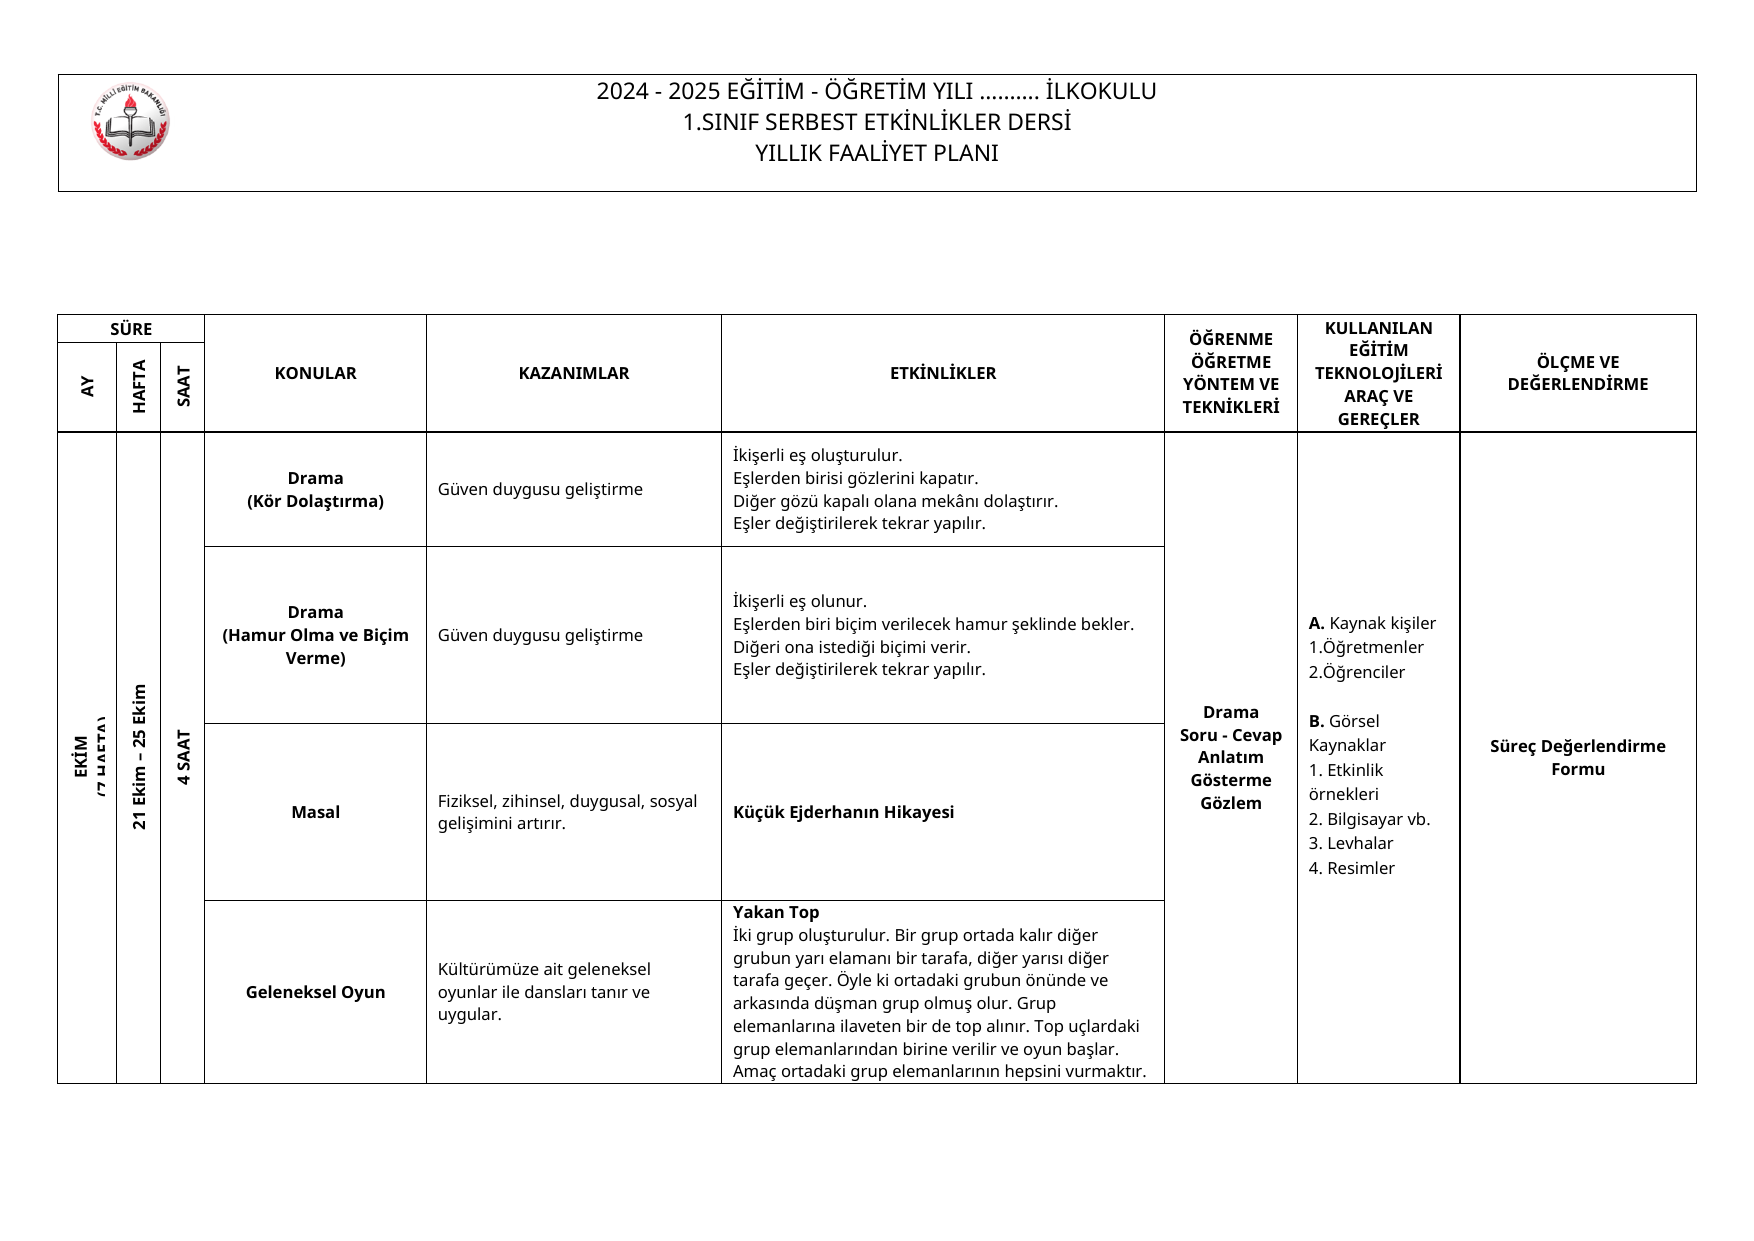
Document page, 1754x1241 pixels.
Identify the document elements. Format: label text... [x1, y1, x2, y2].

table_header SÜRE [58, 315, 204, 342]
table_cell Drama (Kör Dolaştırma) [205, 433, 426, 546]
table_header KONULAR [205, 315, 426, 431]
picture [85, 77, 175, 167]
table_header KAZANIMLAR [427, 315, 721, 431]
table_cell Güven duygusu geliştirme [427, 547, 721, 723]
table_cell HAFTA [117, 343, 160, 431]
table_header ETKİNLİKLER [722, 315, 1164, 431]
table_cell Süreç Değerlendirme Formu [1461, 433, 1696, 1082]
table_cell Yakan Top İki grup oluşturulur. Bir grup ortada kalır diğer grubun yarı elamanı bir tarafa, diğer yarısı diğer tarafa geçer. Öyle ki ortadaki grubun önünde ve arkasında düşman grup olmuş olur. Grup elemanlarına ilaveten bir de top alınır. Top uçlardaki grup elemanlarından birine verilir ve oyun başlar. Amaç ortadaki grup elemanlarının hepsini vurmaktır. [722, 901, 1164, 1082]
table_cell 4 SAAT [161, 433, 204, 1082]
table_cell Masal [205, 724, 426, 900]
table_cell Güven duygusu geliştirme [427, 433, 721, 546]
table_cell A. Kaynak kişiler 1.Öğretmenler 2.Öğrenciler B. Görsel Kaynaklar 1. Etkinlik örnekleri 2. Bilgisayar vb. 3. Levhalar 4. Resimler [1298, 433, 1459, 1082]
table_header ÖĞRENME ÖĞRETME YÖNTEM VE TEKNİKLERİ [1165, 315, 1297, 431]
table_cell Fiziksel, zihinsel, duygusal, sosyal gelişimini artırır. [427, 724, 721, 900]
table_header ÖLÇME VE DEĞERLENDİRME [1461, 315, 1696, 431]
table_cell EKİM (7.HAFTA) [58, 433, 116, 1082]
table_cell Geleneksel Oyun [205, 901, 426, 1082]
table_header KULLANILAN EĞİTİM TEKNOLOJİLERİ ARAÇ VE GEREÇLER [1298, 315, 1459, 431]
table_cell İkişerli eş olunur. Eşlerden biri biçim verilecek hamur şeklinde bekler. Diğeri ona istediği biçimi verir. Eşler değiştirilerek tekrar yapılır. [722, 547, 1164, 723]
table_cell 21 Ekim – 25 Ekim [117, 433, 160, 1082]
table_cell Küçük Ejderhanın Hikayesi [722, 724, 1164, 900]
table_cell Drama Soru - Cevap Anlatım Gösterme Gözlem [1165, 433, 1297, 1082]
table_cell Kültürümüze ait geleneksel oyunlar ile dansları tanır ve uygular. [427, 901, 721, 1082]
table_cell AY [58, 343, 116, 431]
table_cell Drama (Hamur Olma ve Biçim Verme) [205, 547, 426, 723]
table_cell SAAT [161, 343, 204, 431]
table_cell İkişerli eş oluşturulur. Eşlerden birisi gözlerini kapatır. Diğer gözü kapalı olana mekânı dolaştırır. Eşler değiştirilerek tekrar yapılır. [722, 433, 1164, 546]
